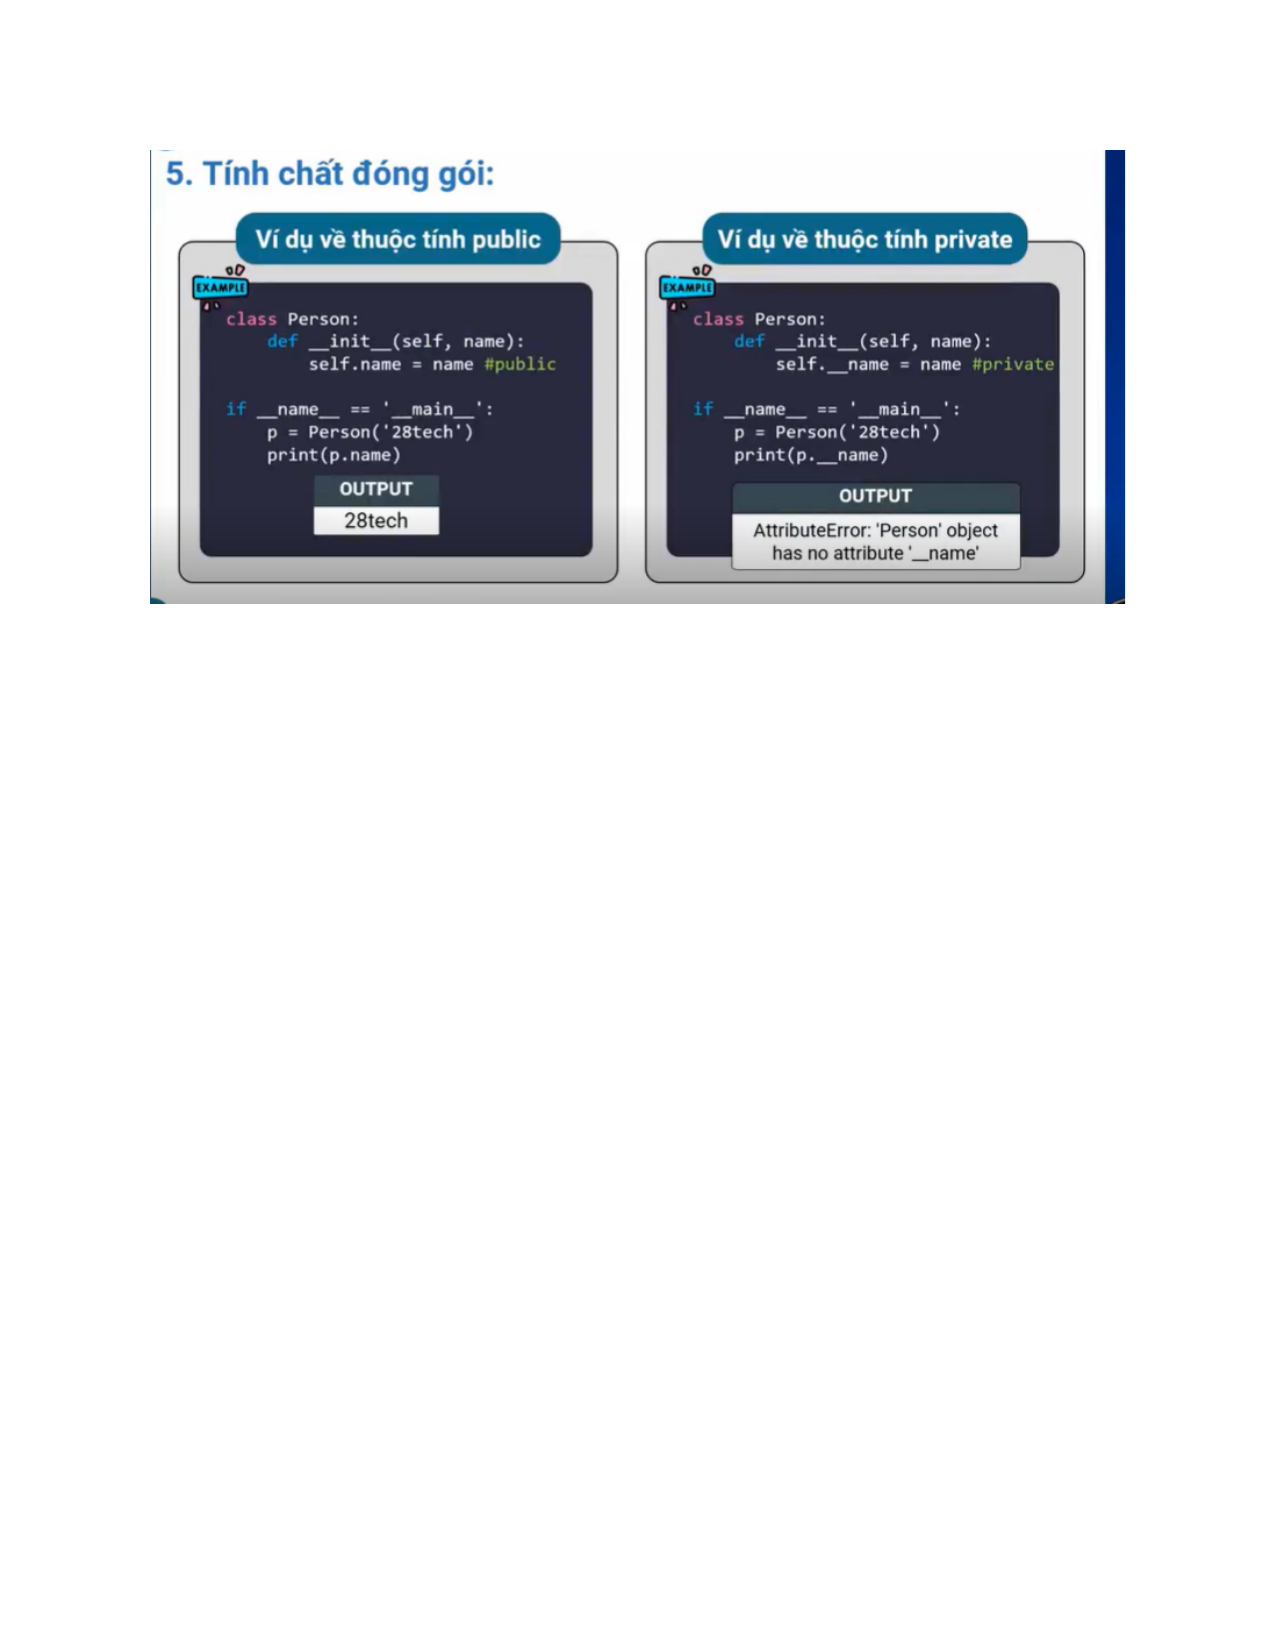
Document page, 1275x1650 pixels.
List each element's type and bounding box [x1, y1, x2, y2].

picture [150, 150, 1125, 604]
